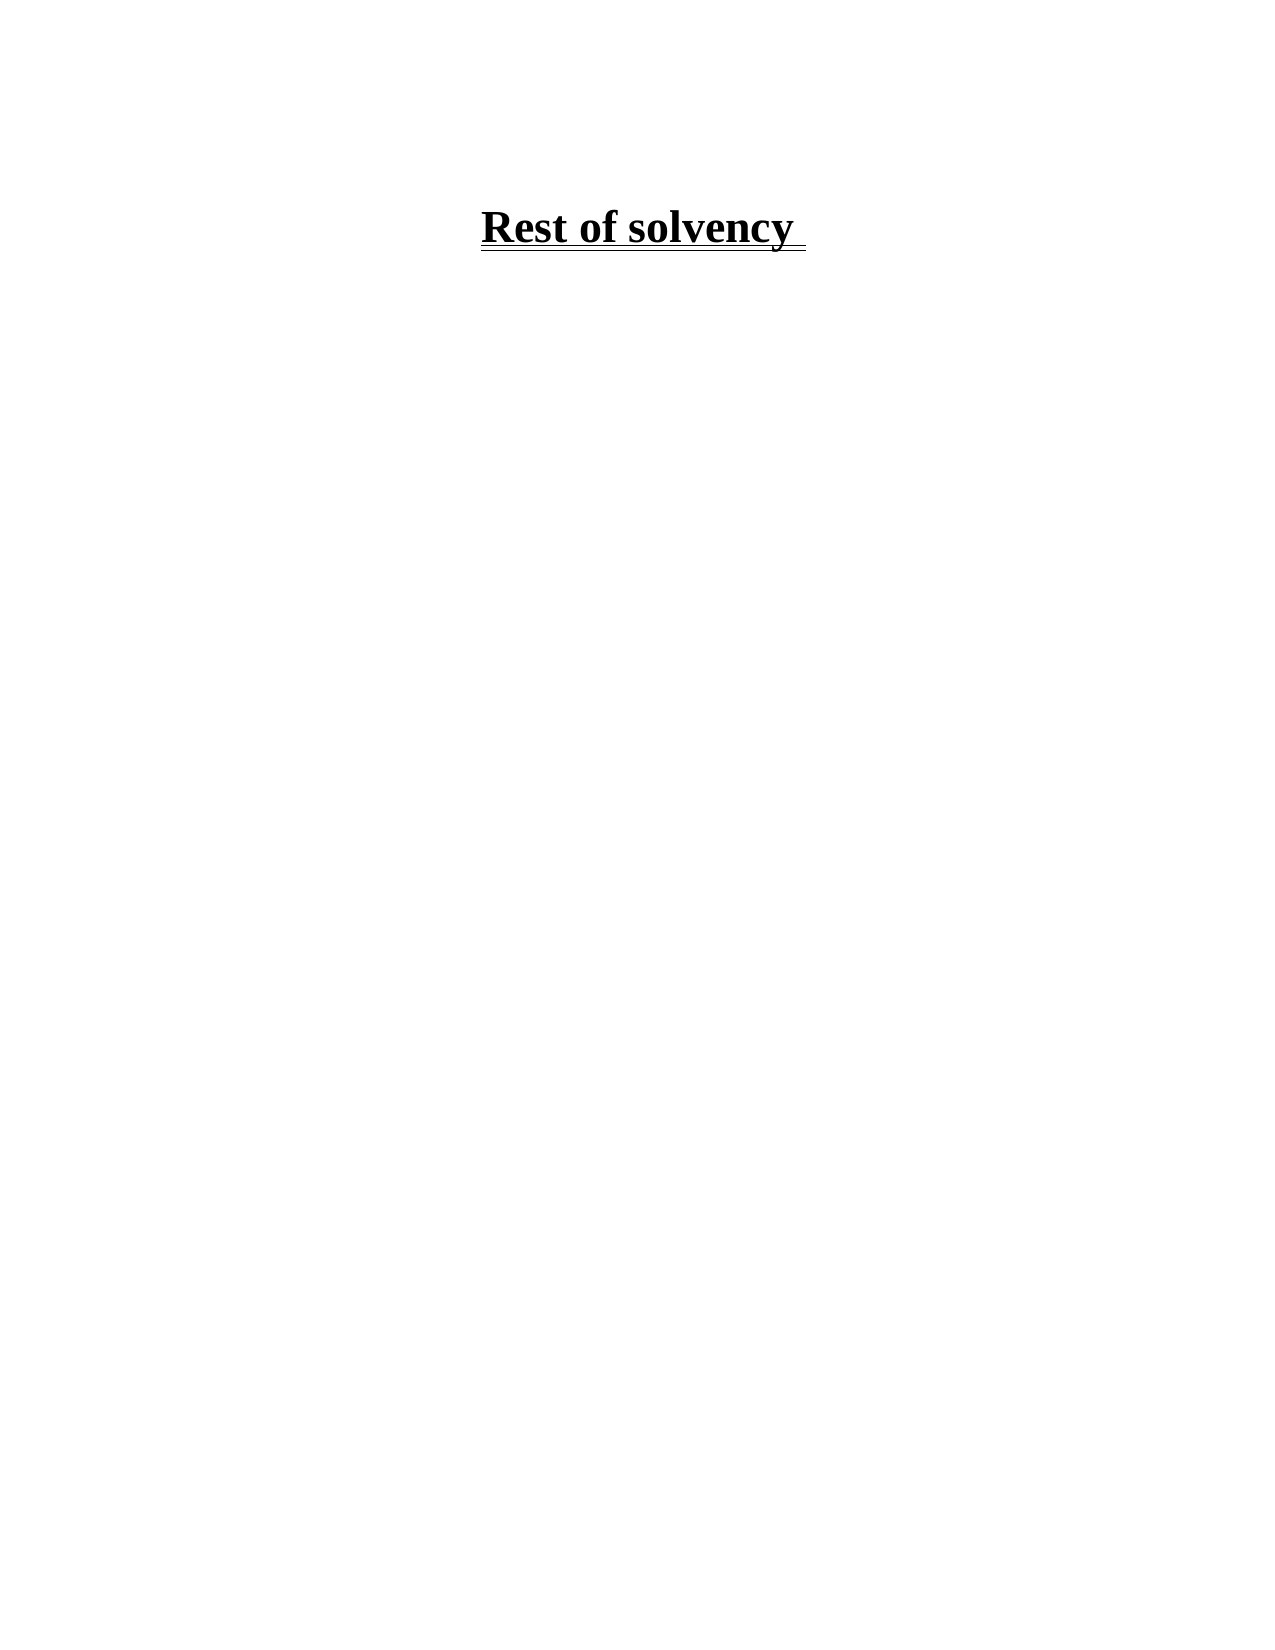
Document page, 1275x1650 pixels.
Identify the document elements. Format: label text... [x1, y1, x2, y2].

subtitle Rest of solvency [150, 200, 1125, 253]
